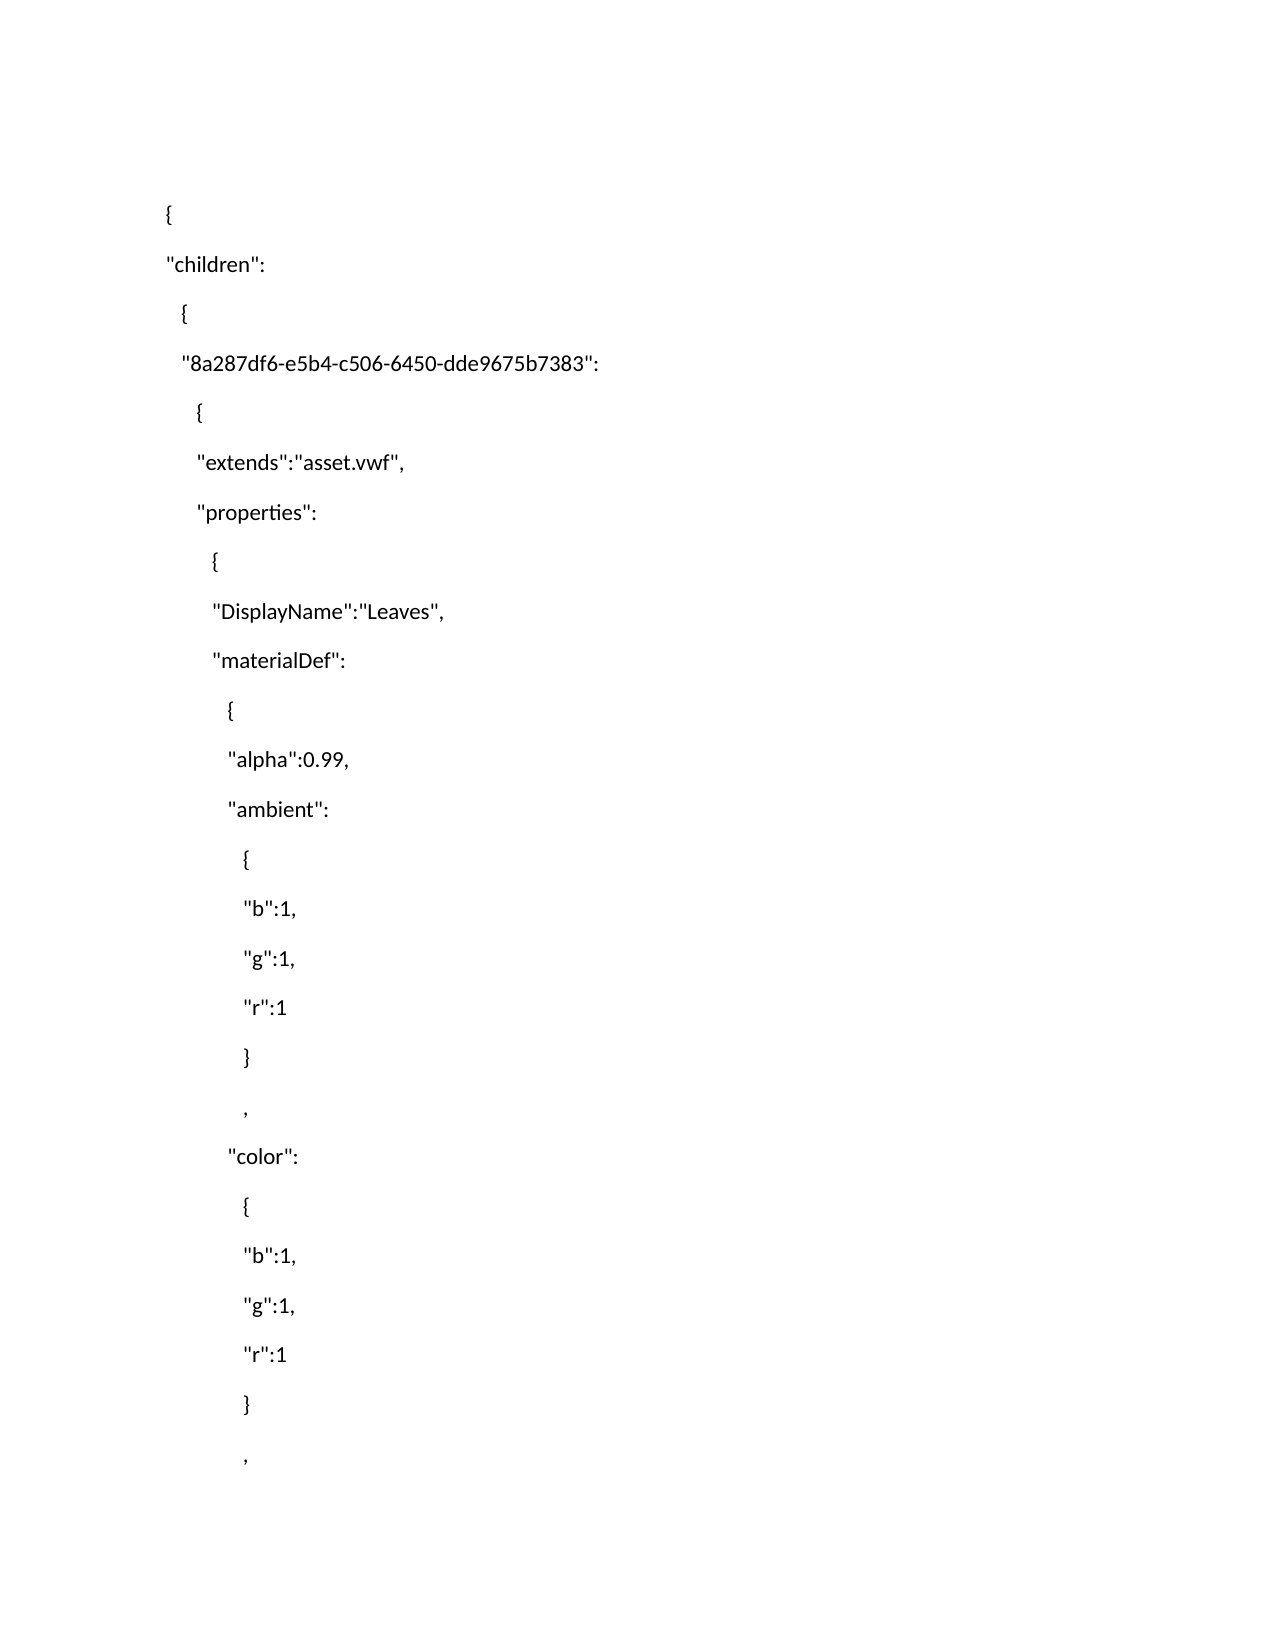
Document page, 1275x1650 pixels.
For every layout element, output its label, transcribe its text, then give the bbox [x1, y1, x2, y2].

text "extends":"asset.vwf", [150, 447, 1125, 476]
text "alpha":0.99, [150, 745, 1125, 774]
text { [150, 844, 1125, 873]
text "r":1 [150, 1340, 1125, 1369]
text } [150, 1389, 1125, 1418]
text { [150, 1191, 1125, 1220]
text , [150, 1439, 1125, 1468]
text "8a287df6-e5b4-c506-6450-dde9675b7383": [150, 348, 1125, 377]
text "color": [150, 1142, 1125, 1170]
text { [150, 398, 1125, 427]
text { [150, 299, 1125, 327]
text "children": [150, 249, 1125, 278]
text { [150, 695, 1125, 724]
text "b":1, [150, 1241, 1125, 1269]
text "g":1, [150, 1290, 1125, 1319]
text { [150, 199, 1125, 228]
text "DisplayName":"Leaves", [150, 596, 1125, 625]
text "b":1, [150, 894, 1125, 922]
text "properties": [150, 497, 1125, 526]
text } [150, 1042, 1125, 1071]
text "materialDef": [150, 646, 1125, 674]
text "g":1, [150, 943, 1125, 972]
text , [150, 1092, 1125, 1121]
text "r":1 [150, 993, 1125, 1022]
text { [150, 547, 1125, 575]
text "ambient": [150, 794, 1125, 823]
